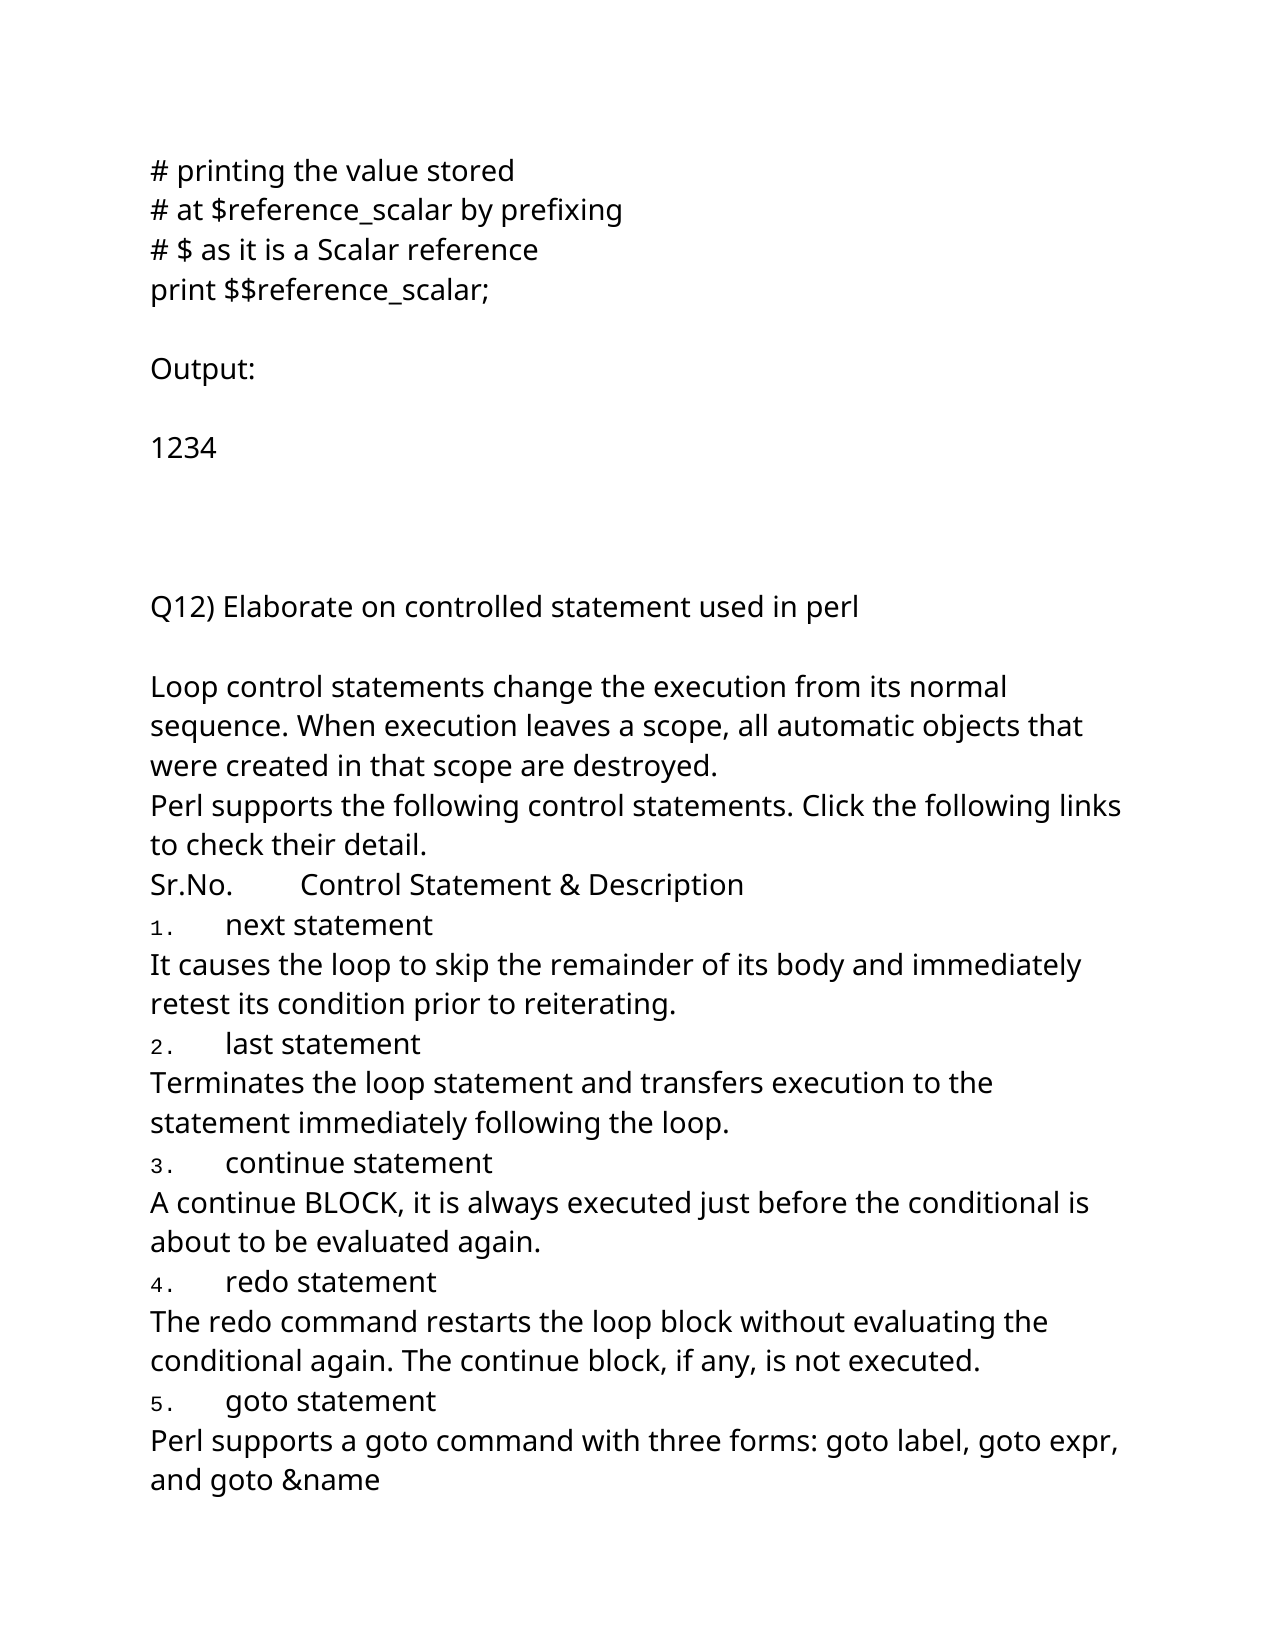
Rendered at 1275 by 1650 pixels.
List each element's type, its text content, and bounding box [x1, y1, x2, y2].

text Loop control statements change the execution from its normal sequence. When execution leaves a scope, all automatic objects that were created in that scope are destroyed. [150, 666, 1125, 785]
text It causes the loop to skip the remainder of its body and immediately retest its condition prior to reiterating. [150, 944, 1125, 1023]
text # at $reference_scalar by prefixing [150, 190, 1125, 229]
text Output: [150, 348, 1125, 388]
text 1234 [150, 428, 1125, 467]
text Q12) Elaborate on controlled statement used in perl [150, 587, 1125, 626]
list last statement [150, 1023, 1125, 1063]
text Perl supports a goto command with three forms: goto label, goto expr, and goto &name [150, 1420, 1125, 1499]
text A continue BLOCK, it is always executed just before the conditional is about to be evaluated again. [150, 1182, 1125, 1261]
list next statement [150, 904, 1125, 944]
list redo statement [150, 1261, 1125, 1301]
list continue statement [150, 1142, 1125, 1182]
text The redo command restarts the loop block without evaluating the conditional again. The continue block, if any, is not executed. [150, 1301, 1125, 1380]
text # $ as it is a Scalar reference [150, 229, 1125, 269]
text Sr.No. Control Statement & Description [150, 864, 1125, 904]
text # printing the value stored [150, 150, 1125, 190]
list goto statement [150, 1380, 1125, 1420]
text Perl supports the following control statements. Click the following links to check their detail. [150, 785, 1125, 864]
text print $$reference_scalar; [150, 269, 1125, 309]
text Terminates the loop statement and transfers execution to the statement immediately following the loop. [150, 1063, 1125, 1142]
